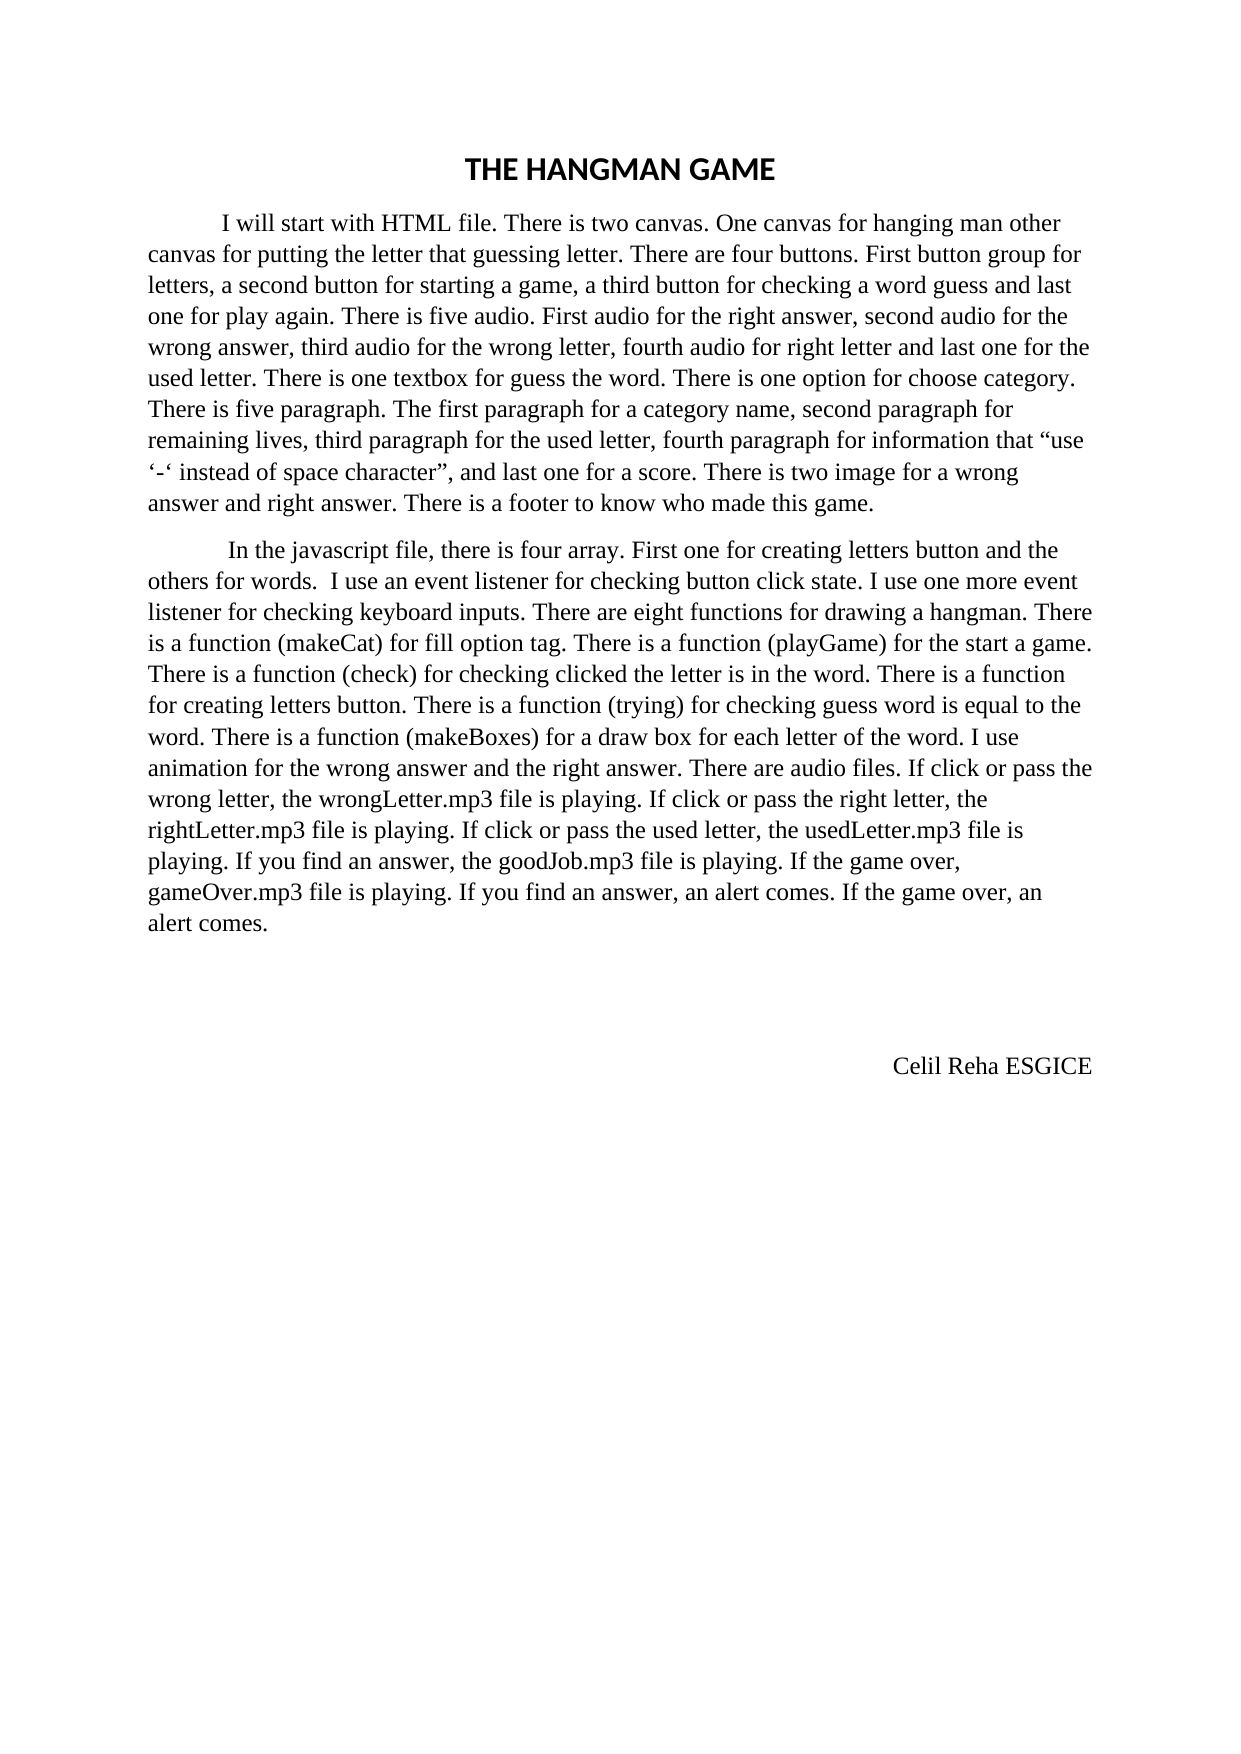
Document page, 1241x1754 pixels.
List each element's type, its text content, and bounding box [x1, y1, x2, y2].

text Celil Reha ESGICE [148, 1051, 1093, 1080]
text I will start with HTML file. There is two canvas. One canvas for hanging man other canvas for putting the letter that guessing letter. There are four buttons. First button group for letters, a second button for starting a game, a third button for checking a word guess and last one for play again. There is five audio. First audio for the right answer, second audio for the wrong answer, third audio for the wrong letter, fourth audio for right letter and last one for the used letter. There is one textbox for guess the word. There is one option for choose category. There is five paragraph. The first paragraph for a category name, second paragraph for remaining lives, third paragraph for the used letter, fourth paragraph for information that “use ‘-‘ instead of space character”, and last one for a score. There is two image for a wrong answer and right answer. There is a footer to know who made this game. [148, 208, 1093, 516]
text THE HANGMAN GAME [148, 148, 1093, 188]
text In the javascript file, there is four array. First one for creating letters button and the others for words. I use an event listener for checking button click state. I use one more event listener for checking keyboard inputs. There are eight functions for drawing a hangman. There is a function (makeCat) for fill option tag. There is a function (playGame) for the start a game. There is a function (check) for checking clicked the letter is in the word. There is a function for creating letters button. There is a function (trying) for checking guess word is equal to the word. There is a function (makeBoxes) for a draw box for each letter of the word. I use animation for the wrong answer and the right answer. There are audio files. If click or pass the wrong letter, the wrongLetter.mp3 file is playing. If click or pass the right letter, the rightLetter.mp3 file is playing. If click or pass the used letter, the usedLetter.mp3 file is playing. If you find an answer, the goodJob.mp3 file is playing. If the game over, gameOver.mp3 file is playing. If you find an answer, an alert comes. If the game over, an alert comes. [148, 535, 1093, 937]
